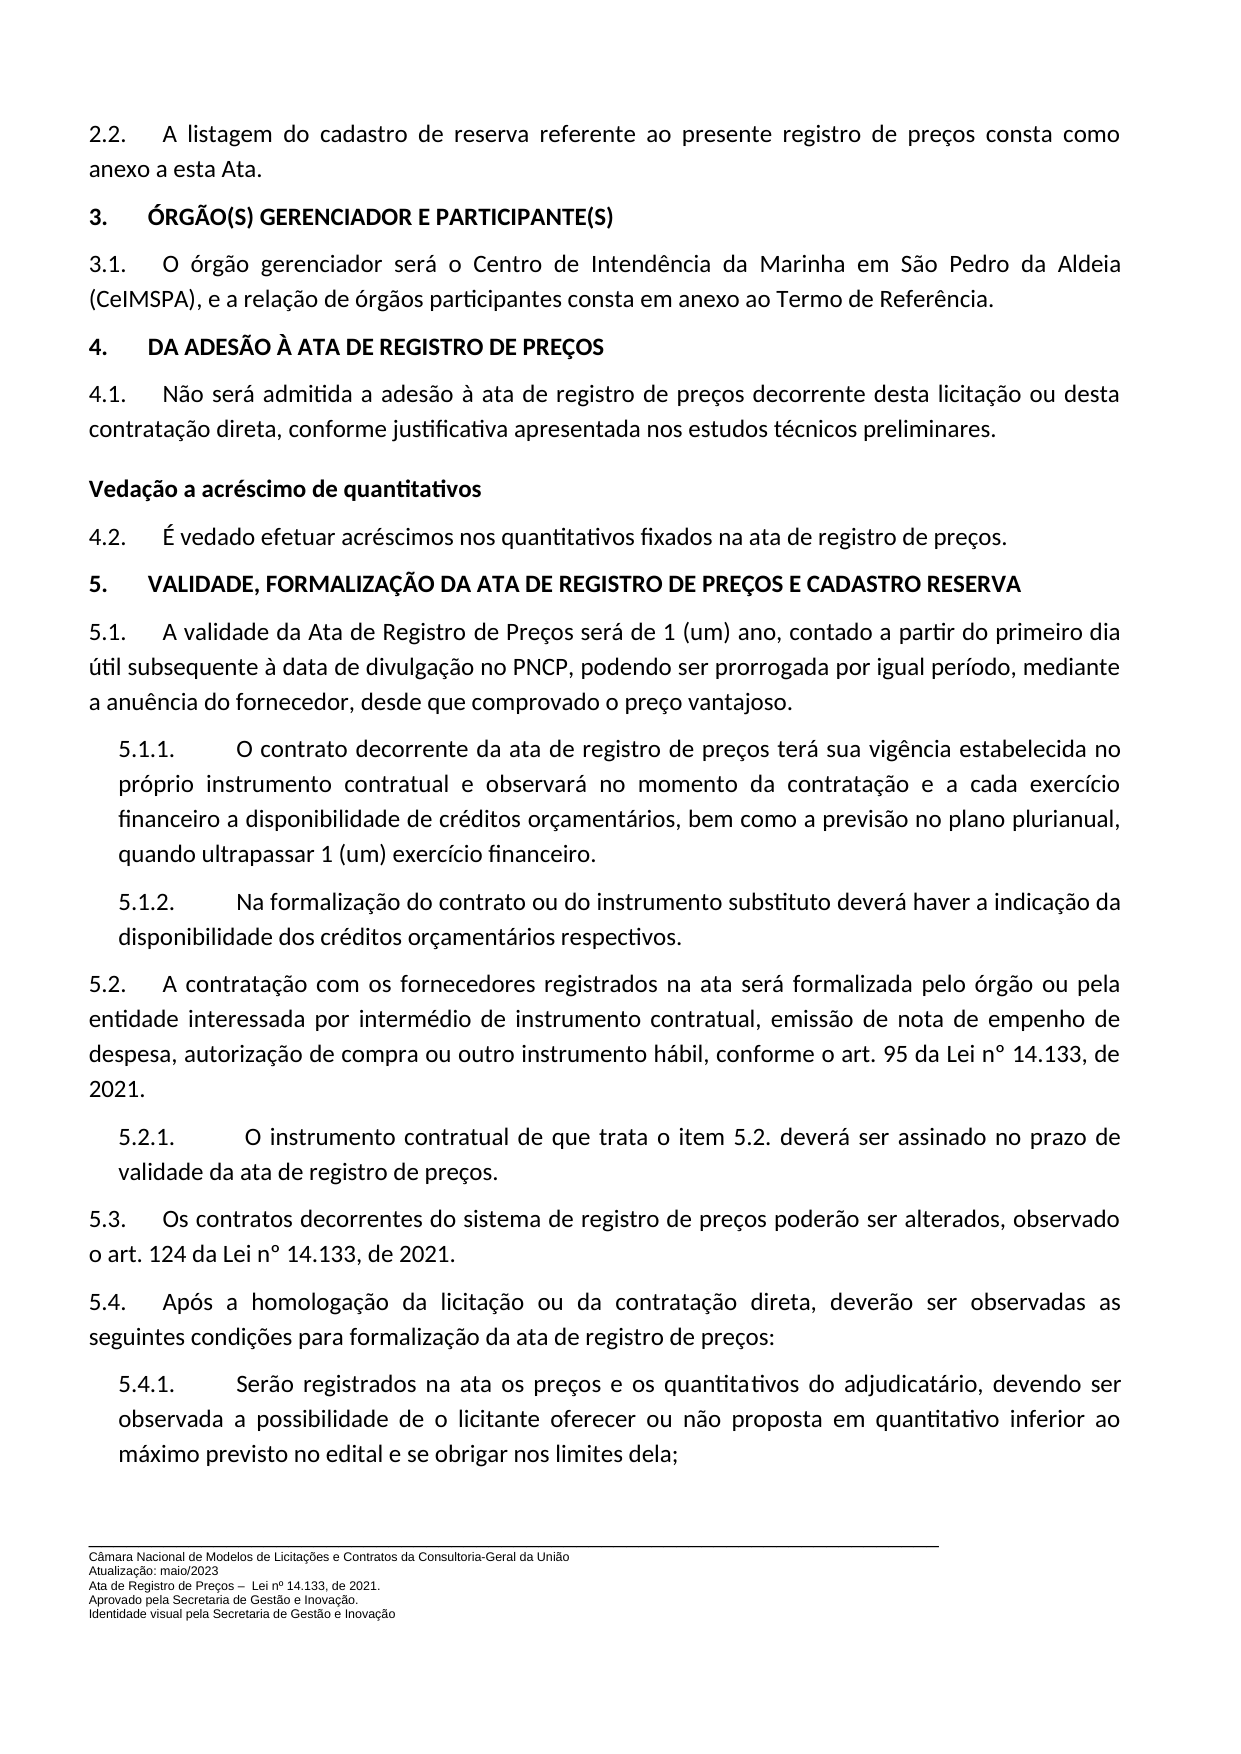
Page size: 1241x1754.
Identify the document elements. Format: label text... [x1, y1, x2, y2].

list O instrumento contratual de que trata o item 5.2. deverá ser assinado no prazo de validade da ata de registro de preços. [118, 1121, 1122, 1186]
list O contrato decorrente da ata de registro de preços terá sua vigência estabelecida no próprio instrumento contratual e observará no momento da contratação e a cada exercício financeiro a disponibilidade de créditos orçamentários, bem como a previsão no plano plurianual, quando ultrapassar 1 (um) exercício financeiro. [118, 733, 1122, 869]
list O órgão gerenciador será o Centro de Intendência da Marinha em São Pedro da Aldeia (CeIMSPA), e a relação de órgãos participantes consta em anexo ao Termo de Referência. [88, 248, 1122, 314]
list Não será admitida a adesão à ata de registro de preços decorrente desta licitação ou desta contratação direta, conforme justificativa apresentada nos estudos técnicos preliminares. [88, 378, 1122, 444]
text Vedação a acréscimo de quantitativos [88, 473, 1122, 504]
list DA ADESÃO À ATA DE REGISTRO DE PREÇOS [88, 331, 1122, 361]
list Os contratos decorrentes do sistema de registro de preços poderão ser alterados, observado o art. 124 da Lei nº 14.133, de 2021. [88, 1203, 1122, 1269]
list É vedado efetuar acréscimos nos quantitativos fixados na ata de registro de preços. [88, 521, 1122, 551]
list Na formalização do contrato ou do instrumento substituto deverá haver a indicação da disponibilidade dos créditos orçamentários respectivos. [118, 886, 1122, 951]
list Após a homologação da licitação ou da contratação direta, deverão ser observadas as seguintes condições para formalização da ata de registro de preços: [88, 1286, 1122, 1351]
list Serão registrados na ata os preços e os quantitativos do adjudicatário, devendo ser observada a possibilidade de o licitante oferecer ou não proposta em quantitativo inferior ao máximo previsto no edital e se obrigar nos limites dela; [118, 1368, 1122, 1469]
list A contratação com os fornecedores registrados na ata será formalizada pelo órgão ou pela entidade interessada por intermédio de instrumento contratual, emissão de nota de empenho de despesa, autorização de compra ou outro instrumento hábil, conforme o art. 95 da Lei nº 14.133, de 2021. [88, 968, 1122, 1104]
list A validade da Ata de Registro de Preços será de 1 (um) ano, contado a partir do primeiro dia útil subsequente à data de divulgação no PNCP, podendo ser prorrogada por igual período, mediante a anuência do fornecedor, desde que comprovado o preço vantajoso. [88, 616, 1122, 716]
list A listagem do cadastro de reserva referente ao presente registro de preços consta como anexo a esta Ata. [88, 118, 1122, 184]
list VALIDADE, FORMALIZAÇÃO DA ATA DE REGISTRO DE PREÇOS E CADASTRO RESERVA [88, 568, 1122, 599]
list ÓRGÃO(S) GERENCIADOR E PARTICIPANTE(S) [88, 201, 1122, 231]
